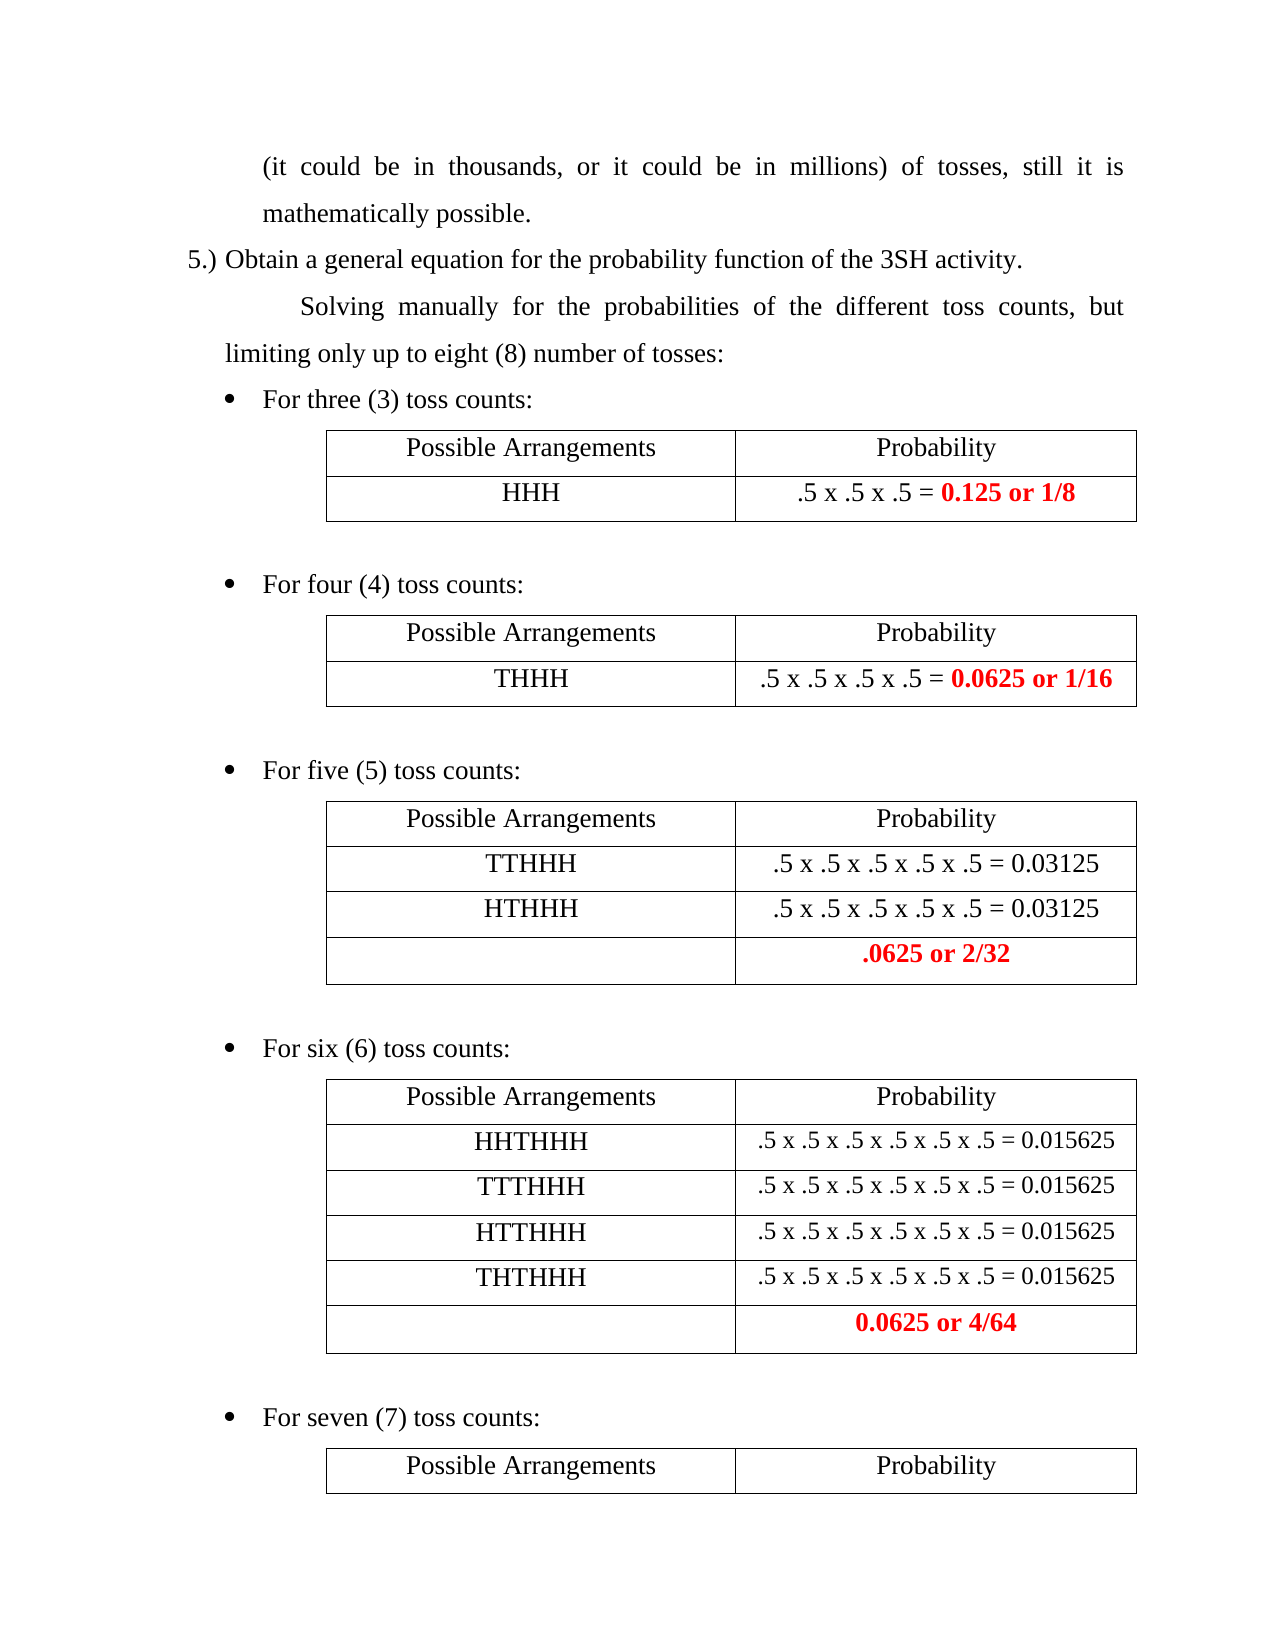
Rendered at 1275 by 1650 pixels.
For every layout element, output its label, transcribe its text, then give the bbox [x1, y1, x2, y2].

table_cell .5 x .5 x .5 x .5 x .5 = 0.03125 [736, 892, 1136, 937]
text Solving manually for the probabilities of the different toss counts, but limiting only up to eight (8) number of tosses: [225, 290, 1125, 368]
list For seven (7) toss counts: [225, 1401, 1125, 1432]
table_cell HHH [327, 477, 735, 521]
table_cell [327, 938, 735, 984]
table_cell HTHHH [327, 892, 735, 937]
table_cell .0625 or 2/32 [736, 938, 1136, 984]
list For six (6) toss counts: [225, 1032, 1125, 1063]
table_cell .5 x .5 x .5 = 0.125 or 1/8 [736, 477, 1136, 521]
table_cell .5 x .5 x .5 x .5 x .5 x .5 = 0.015625 [736, 1125, 1136, 1169]
table_header Probability [736, 616, 1136, 661]
table_header Probability [736, 1449, 1136, 1493]
table_cell .5 x .5 x .5 x .5 = 0.0625 or 1/16 [736, 662, 1136, 706]
table_header Possible Arrangements [327, 1449, 735, 1493]
table_header Possible Arrangements [327, 616, 735, 661]
table_cell .5 x .5 x .5 x .5 x .5 x .5 = 0.015625 [736, 1261, 1136, 1305]
table_cell HHTHHH [327, 1125, 735, 1169]
table_cell 0.0625 or 4/64 [736, 1306, 1136, 1353]
table_header Possible Arrangements [327, 1080, 735, 1124]
table_header Probability [736, 1080, 1136, 1124]
table_cell .5 x .5 x .5 x .5 x .5 x .5 = 0.015625 [736, 1171, 1136, 1215]
table_header Probability [736, 802, 1136, 846]
table_cell .5 x .5 x .5 x .5 x .5 = 0.03125 [736, 847, 1136, 891]
table_cell THTHHH [327, 1261, 735, 1305]
table_header Probability [736, 431, 1136, 476]
list For five (5) toss counts: [225, 754, 1125, 785]
table_cell TTTHHH [327, 1171, 735, 1215]
table_cell HTTHHH [327, 1216, 735, 1260]
table_cell [327, 1306, 735, 1353]
table_header Possible Arrangements [327, 802, 735, 846]
table_cell .5 x .5 x .5 x .5 x .5 x .5 = 0.015625 [736, 1216, 1136, 1260]
list Obtain a general equation for the probability function of the 3SH activity. [187, 243, 1125, 274]
table_cell THHH [327, 662, 735, 706]
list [225, 150, 1125, 228]
list For three (3) toss counts: [225, 383, 1125, 414]
table_cell TTHHH [327, 847, 735, 891]
table_header Possible Arrangements [327, 431, 735, 476]
list For four (4) toss counts: [225, 568, 1125, 600]
